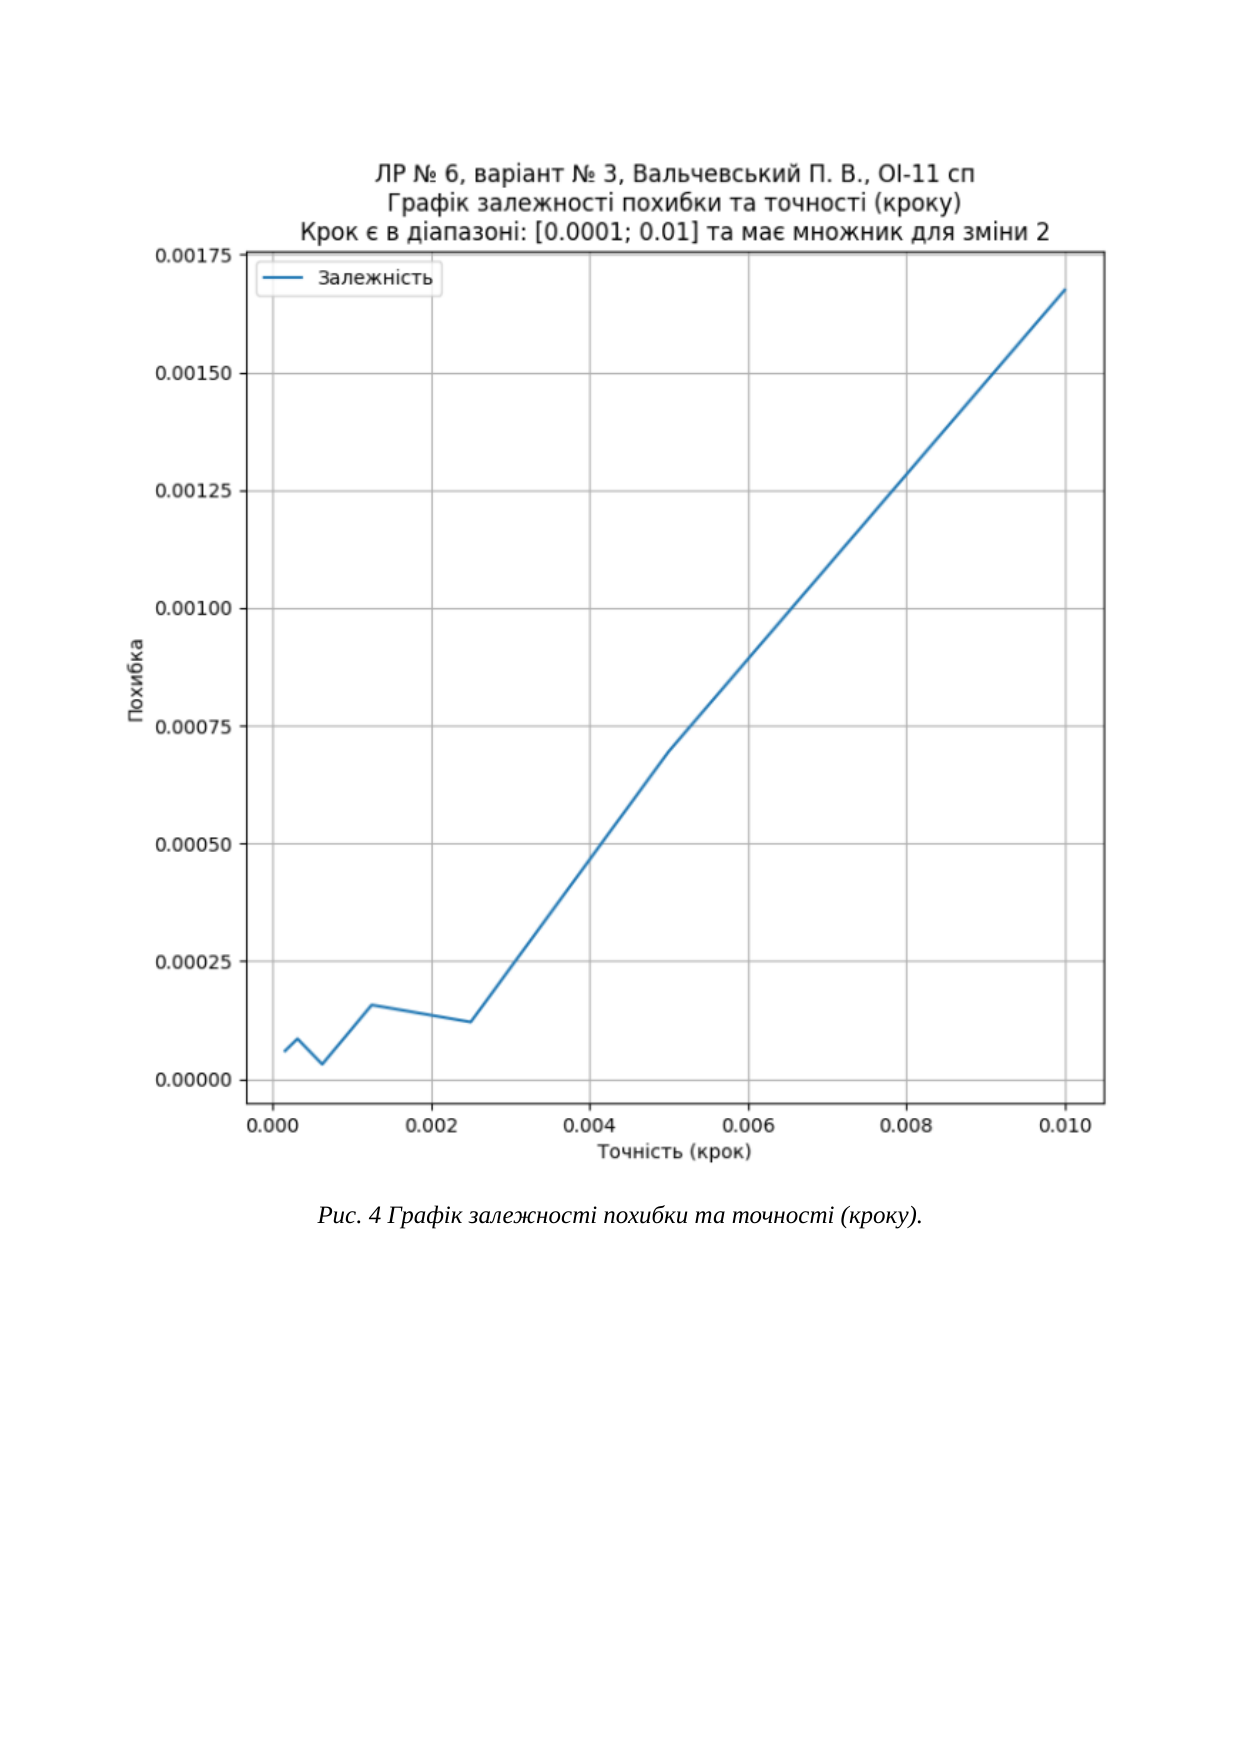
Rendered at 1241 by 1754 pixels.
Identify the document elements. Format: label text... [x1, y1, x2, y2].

text Рис. 4 Графік залежності похибки та точності (кроку). [118, 1200, 1122, 1229]
picture [118, 118, 1123, 1174]
